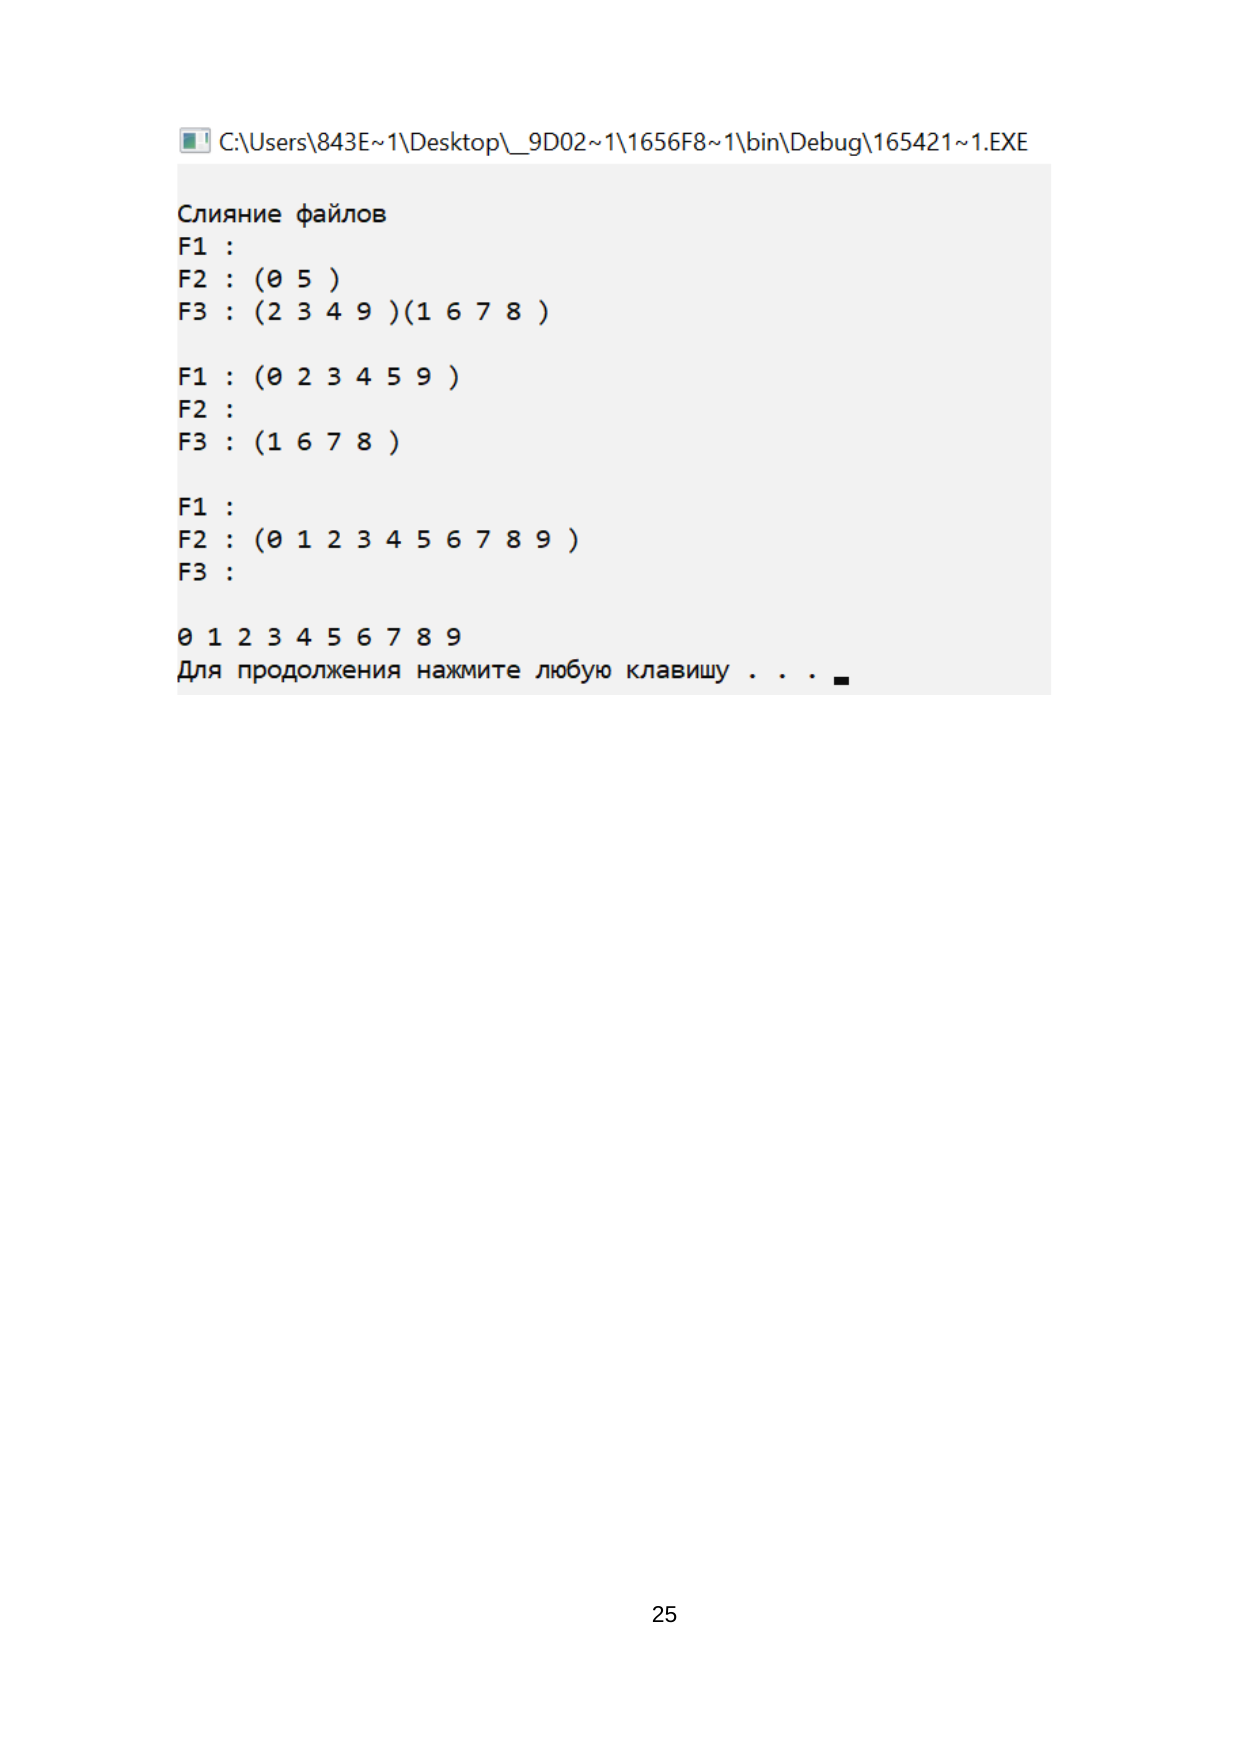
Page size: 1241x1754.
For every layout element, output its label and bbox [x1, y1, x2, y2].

picture [177, 118, 1052, 695]
